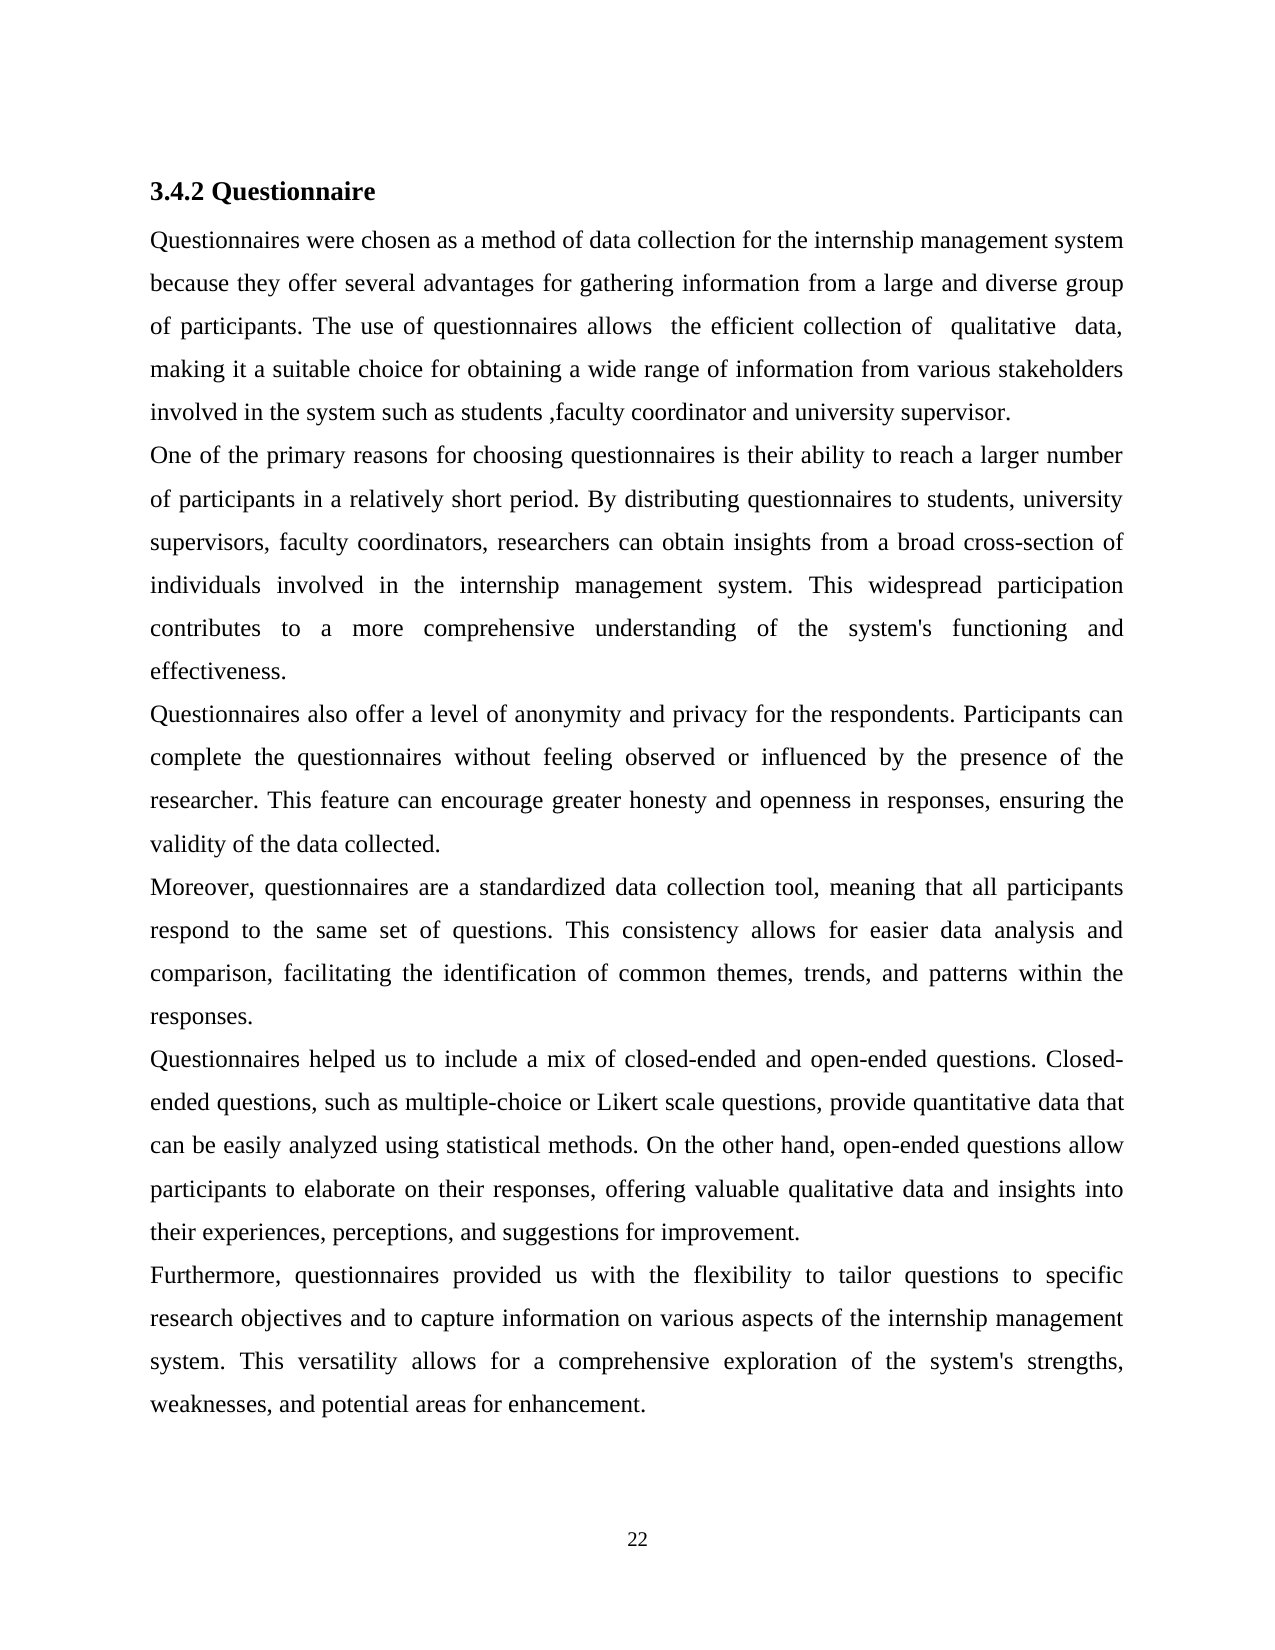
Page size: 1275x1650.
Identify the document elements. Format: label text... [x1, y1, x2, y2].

subtitle 3.4.2 Questionnaire [150, 175, 1125, 206]
text Questionnaires also offer a level of anonymity and privacy for the respondents. Participants can complete the questionnaires without feeling observed or influenced by the presence of the researcher. This feature can encourage greater honesty and openness in responses, ensuring the validity of the data collected. [150, 699, 1125, 857]
text Questionnaires helped us to include a mix of closed-ended and open-ended questions. Closed-ended questions, such as multiple-choice or Likert scale questions, provide quantitative data that can be easily analyzed using statistical methods. On the other hand, open-ended questions allow participants to elaborate on their responses, offering valuable qualitative data and insights into their experiences, perceptions, and suggestions for improvement. [150, 1044, 1125, 1246]
text One of the primary reasons for choosing questionnaires is their ability to reach a larger number of participants in a relatively short period. By distributing questionnaires to students, university supervisors, faculty coordinators, researchers can obtain insights from a broad cross-section of individuals involved in the internship management system. This widespread participation contributes to a more comprehensive understanding of the system's functioning and effectiveness. [150, 441, 1125, 685]
text Furthermore, questionnaires provided us with the flexibility to tailor questions to specific research objectives and to capture information on various aspects of the internship management system. This versatility allows for a comprehensive exploration of the system's strengths, weaknesses, and potential areas for enhancement. [150, 1260, 1125, 1418]
text Questionnaires were chosen as a method of data collection for the internship management system because they offer several advantages for gathering information from a large and diverse group of participants. The use of questionnaires allows the efficient collection of qualitative data, making it a suitable choice for obtaining a wide range of information from various stakeholders involved in the system such as students ,faculty coordinator and university supervisor. [150, 225, 1125, 426]
text Moreover, questionnaires are a standardized data collection tool, meaning that all participants respond to the same set of questions. This consistency allows for easier data analysis and comparison, facilitating the identification of common themes, trends, and patterns within the responses. [150, 872, 1125, 1030]
